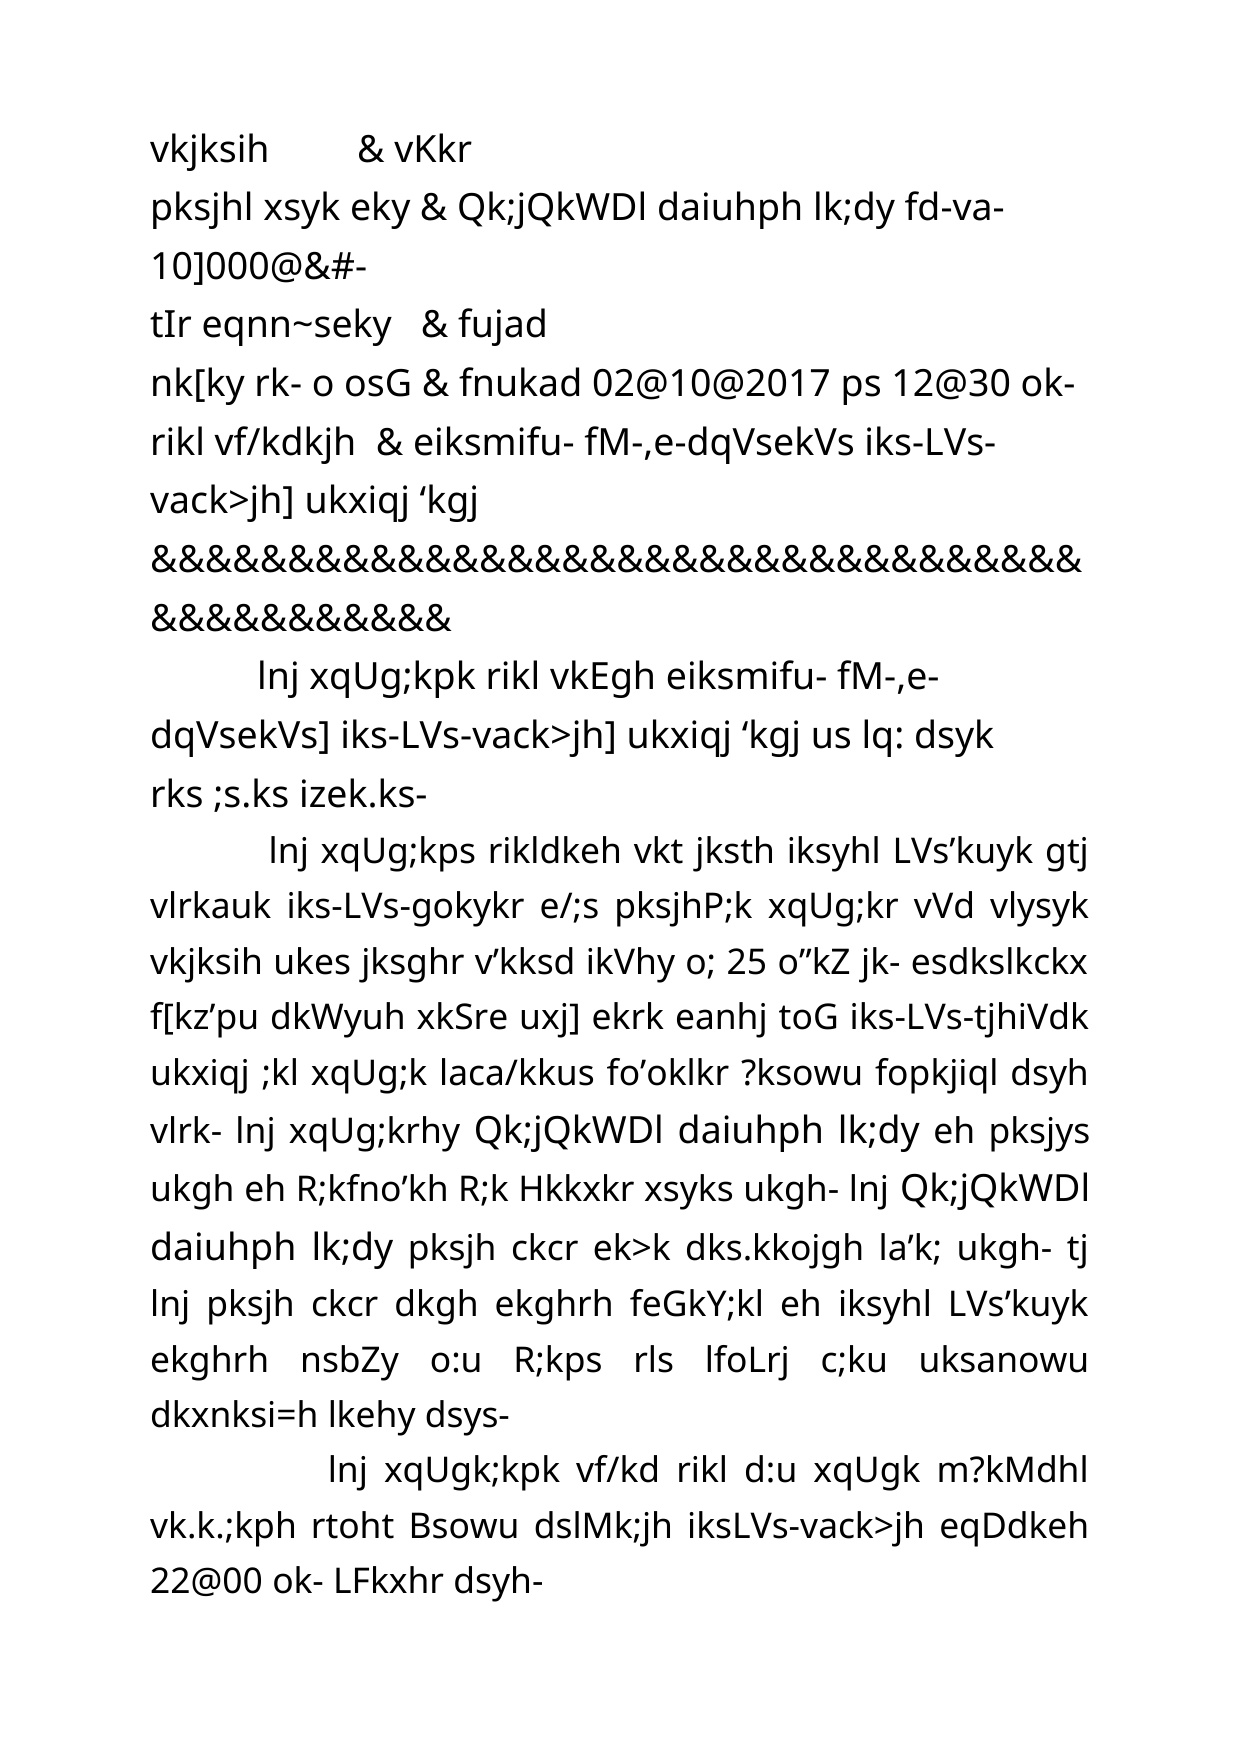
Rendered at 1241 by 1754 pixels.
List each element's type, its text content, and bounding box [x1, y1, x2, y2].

text lnj xqUg;kpk rikl vkEgh eiksmifu- fM-,e-dqVsekVs] iks-LVs-vack>jh] ukxiqj ‘kgj us lq: dsyk rks ;s.ks izek.ks- [150, 650, 1090, 818]
text vkjksih & vKkr [150, 122, 1090, 173]
text lnj xqUgk;kpk vf/kd rikl d:u xqUgk m?kMdhl vk.k.;kph rtoht Bsowu dslMk;jh iksLVs-vack>jh eqDdkeh 22@00 ok- LFkxhr dsyh- [150, 1445, 1090, 1604]
text pksjhl xsyk eky & Qk;jQkWDl daiuhph lk;dy fd-va- 10]000@&#- [150, 181, 1090, 290]
text lnj xqUg;kps rikldkeh vkt jksth iksyhl LVs’kuyk gtj vlrkauk iks-LVs-gokykr e/;s pksjhP;k xqUg;kr vVd vlysyk vkjksih ukes jksghr v’kksd ikVhy o; 25 o”kZ jk- esdkslkckx f[kz’pu dkWyuh xkSre uxj] ekrk eanhj toG iks-LVs-tjhiVdk ukxiqj ;kl xqUg;k laca/kkus fo’oklkr ?ksowu fopkjiql dsyh vlrk- lnj xqUg;krhy Qk;jQkWDl daiuhph lk;dy eh pksjys ukgh eh R;kfno’kh R;k Hkkxkr xsyks ukgh- lnj Qk;jQkWDl daiuhph lk;dy pksjh ckcr ek>k dks.kkojgh la’k; ukgh- tj lnj pksjh ckcr dkgh ekghrh feGkY;kl eh iksyhl LVs’kuyk ekghrh nsbZy o:u R;kps rls lfoLrj c;ku uksanowu dkxnksi=h lkehy dsys- [150, 826, 1090, 1438]
text &&&&&&&&&&&&&&&&&&&&&&&&&&&&&&&&&&&&&&&&&&&&& [150, 532, 1090, 642]
text tIr eqnn~seky & fujad [150, 298, 1090, 349]
text nk[ky rk- o osG & fnukad 02@10@2017 ps 12@30 ok- [150, 356, 1090, 407]
text rikl vf/kdkjh & eiksmifu- fM-,e-dqVsekVs iks-LVs-vack>jh] ukxiqj ‘kgj [150, 415, 1090, 525]
